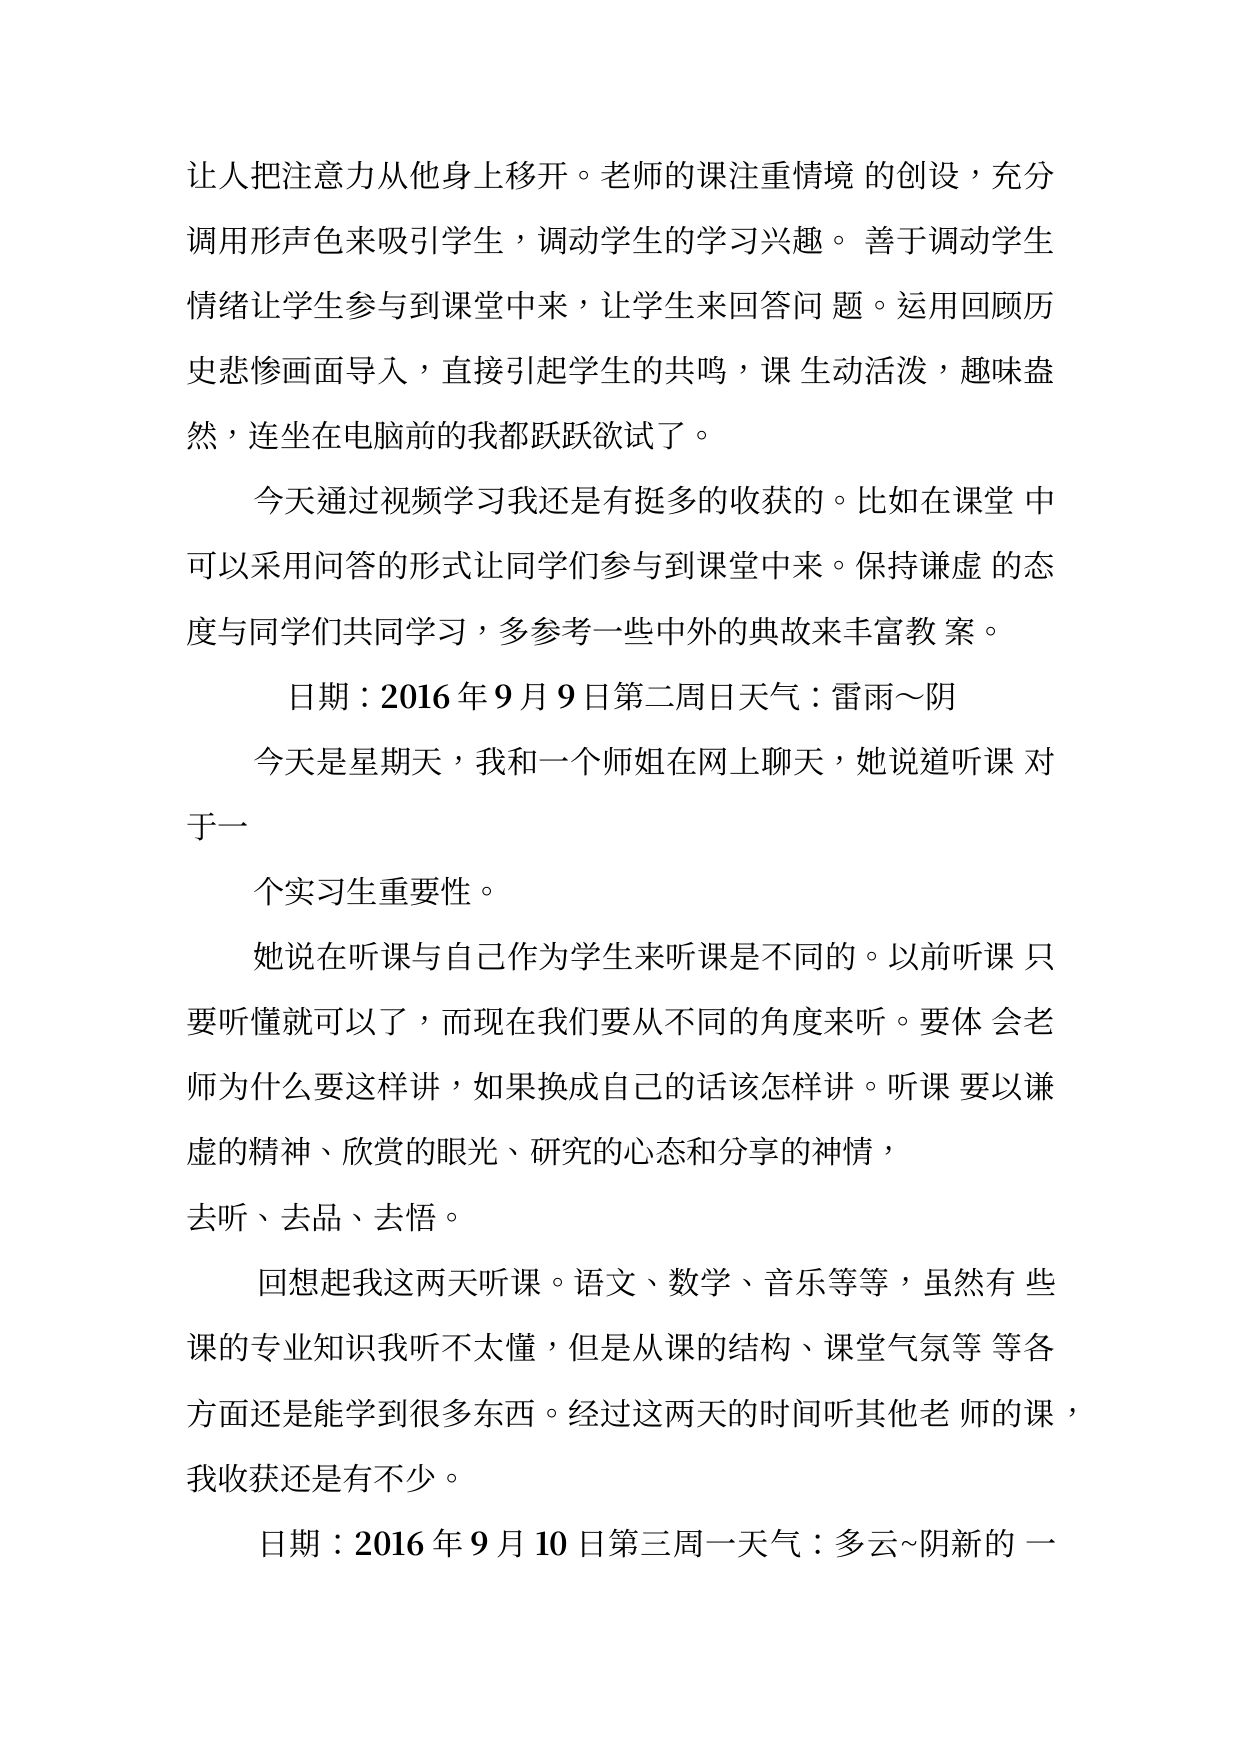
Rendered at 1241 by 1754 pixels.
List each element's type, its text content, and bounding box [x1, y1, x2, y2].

text 今天是星期天，我和一个师姐在网上聊天，她说道听课 对于一 [186, 721, 1057, 851]
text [186, 135, 1057, 461]
text 今天通过视频学习我还是有挺多的收获的。比如在课堂 中可以采用问答的形式让同学们参与到课堂中来。保持谦虚 的态度与同学们共同学习，多参考一些中外的典故来丰富教 案。 [186, 461, 1057, 656]
text 日期：2016年9月9日第二周日天气：雷雨〜阴 [186, 656, 1057, 721]
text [186, 1503, 1057, 1569]
text 个实习生重要性。 [186, 851, 1057, 916]
text 回想起我这两天听课。语文、数学、音乐等等，虽然有 些课的专业知识我听不太懂，但是从课的结构、课堂气氛等 等各方面还是能学到很多东西。经过这两天的时间听其他老 师的课，我收获还是有不少。 [186, 1242, 1057, 1503]
text 去听、去品、去悟。 [186, 1177, 1057, 1242]
text 她说在听课与自己作为学生来听课是不同的。以前听课 只要听懂就可以了，而现在我们要从不同的角度来听。要体 会老师为什么要这样讲，如果换成自己的话该怎样讲。听课 要以谦虚的精神、欣赏的眼光、研究的心态和分享的神情， [186, 916, 1057, 1177]
